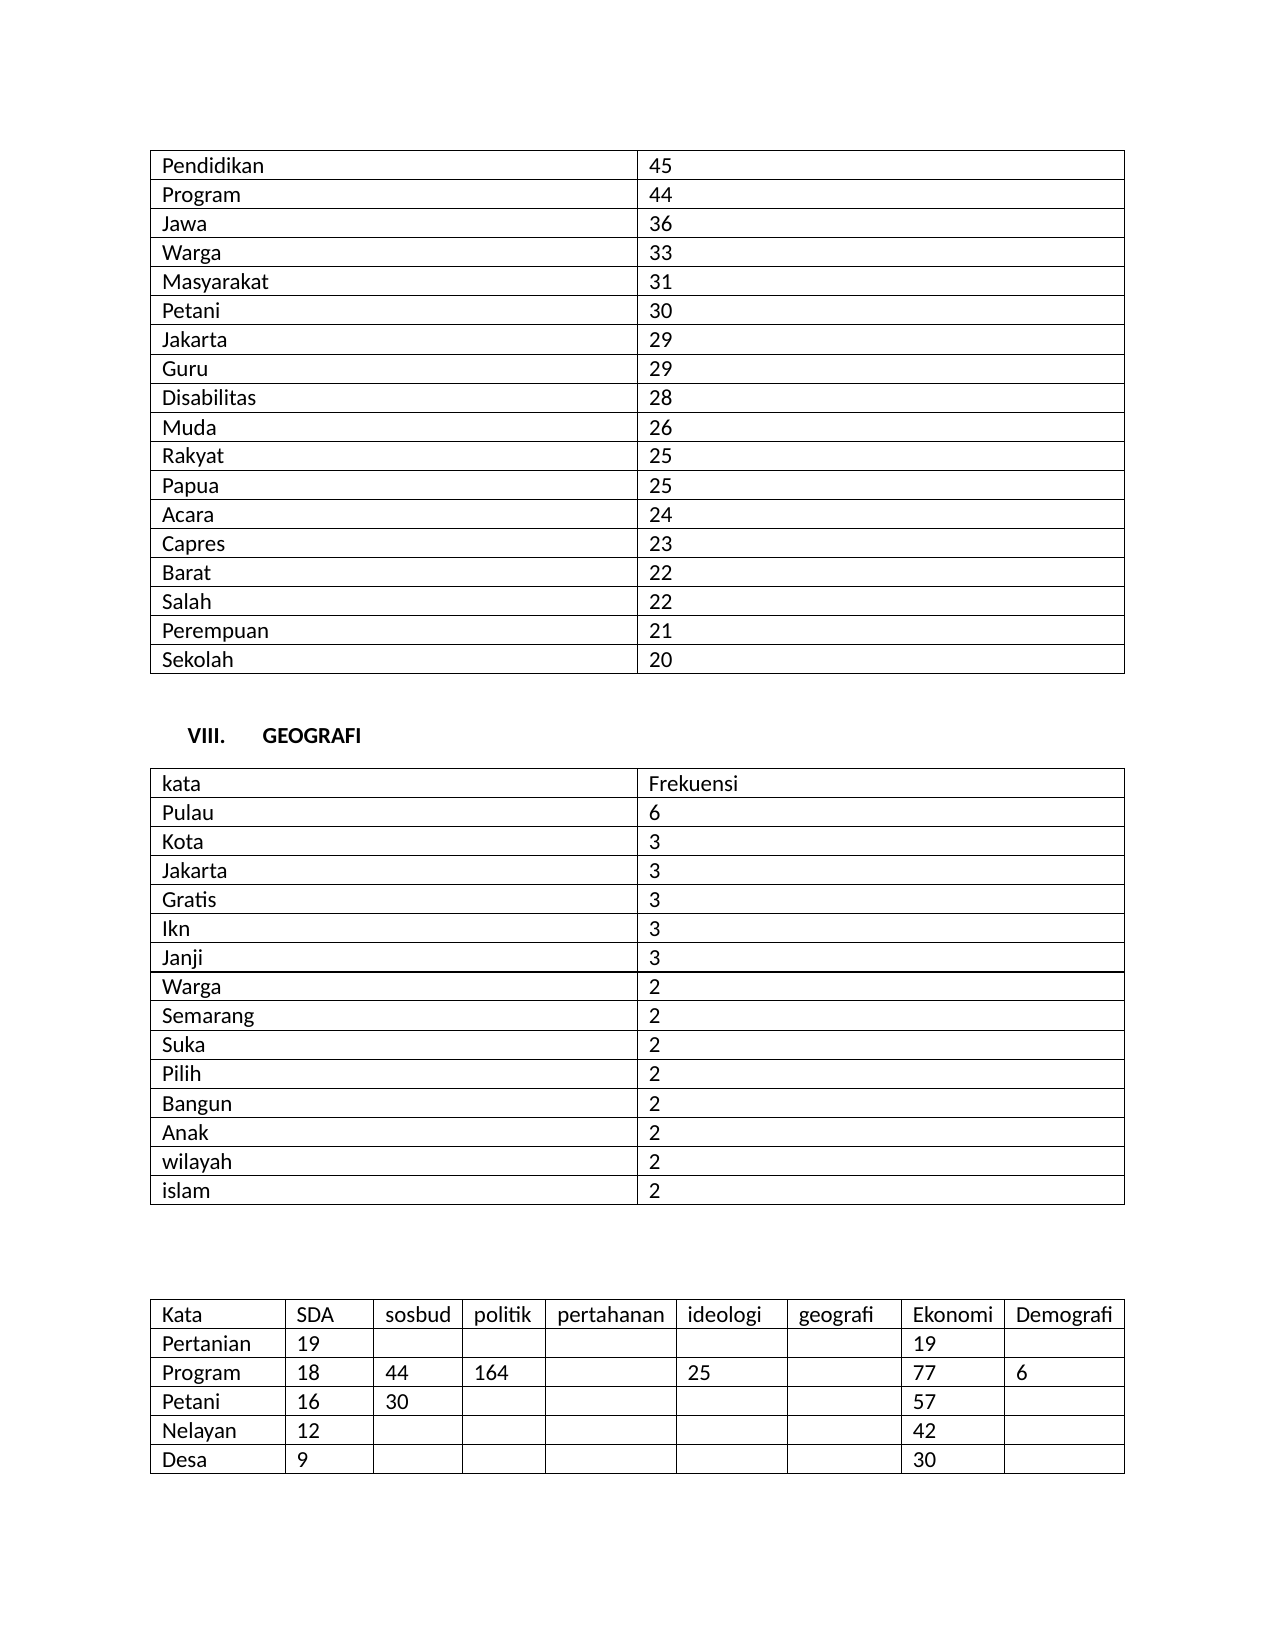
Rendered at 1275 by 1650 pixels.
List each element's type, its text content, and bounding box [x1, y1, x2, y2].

table_cell Pilih [151, 1060, 637, 1088]
table_cell [374, 1329, 462, 1357]
table_cell 2 [638, 973, 1124, 1000]
table_cell Program [151, 180, 637, 208]
table_cell Rakyat [151, 442, 637, 470]
table_cell [788, 1416, 901, 1444]
table_cell Petani [151, 1387, 285, 1415]
table_cell [1005, 1329, 1124, 1357]
table_cell 19 [902, 1329, 1004, 1357]
table_cell Bangun [151, 1089, 637, 1117]
table_cell Pertanian [151, 1329, 285, 1357]
table_cell 33 [638, 238, 1124, 266]
table_cell 3 [638, 827, 1124, 855]
table_cell Acara [151, 500, 637, 528]
table_cell 3 [638, 943, 1124, 971]
table_cell 2 [638, 1176, 1124, 1204]
table_cell 31 [638, 267, 1124, 295]
table_cell [546, 1329, 676, 1357]
table_cell 26 [638, 413, 1124, 441]
table_header Frekuensi [638, 769, 1124, 797]
table_header geografi [788, 1300, 901, 1328]
table_header Demografi [1005, 1300, 1124, 1328]
table_cell 57 [902, 1387, 1004, 1415]
table_cell Desa [151, 1445, 285, 1473]
table_cell 2 [638, 1031, 1124, 1058]
table_cell [374, 1416, 462, 1444]
table_header Kata [151, 1300, 285, 1328]
table_cell [677, 1329, 787, 1357]
table_cell Gratis [151, 885, 637, 913]
table_header politik [463, 1300, 545, 1328]
table_cell [1005, 1387, 1124, 1415]
table_cell [463, 1445, 545, 1473]
table_cell Ikn [151, 914, 637, 942]
table_cell 2 [638, 1118, 1124, 1146]
table_header pertahanan [546, 1300, 676, 1328]
table_cell [546, 1416, 676, 1444]
table_cell 30 [638, 296, 1124, 324]
table_cell Semarang [151, 1001, 637, 1029]
table_cell 23 [638, 529, 1124, 557]
table_cell 30 [374, 1387, 462, 1415]
table_cell Sekolah [151, 645, 637, 673]
table_cell Janji [151, 943, 637, 971]
table_cell [1005, 1445, 1124, 1473]
table_cell 2 [638, 1089, 1124, 1117]
table_cell Nelayan [151, 1416, 285, 1444]
table_cell 12 [286, 1416, 373, 1444]
table_header Ekonomi [902, 1300, 1004, 1328]
table_cell [463, 1387, 545, 1415]
table_cell Petani [151, 296, 637, 324]
table_cell 22 [638, 587, 1124, 615]
table_cell 164 [463, 1358, 545, 1386]
table_header ideologi [677, 1300, 787, 1328]
table_cell [788, 1358, 901, 1386]
table_cell Masyarakat [151, 267, 637, 295]
table_cell [546, 1358, 676, 1386]
table_cell Papua [151, 471, 637, 499]
table_cell Barat [151, 558, 637, 586]
table_cell 25 [677, 1358, 787, 1386]
table_cell 3 [638, 856, 1124, 884]
table_cell Anak [151, 1118, 637, 1146]
table_cell 24 [638, 500, 1124, 528]
table_cell [463, 1329, 545, 1357]
table_cell 16 [286, 1387, 373, 1415]
table_cell 30 [902, 1445, 1004, 1473]
table_cell 22 [638, 558, 1124, 586]
table_cell Pulau [151, 798, 637, 826]
table_cell [677, 1416, 787, 1444]
table_cell 19 [286, 1329, 373, 1357]
table_cell 28 [638, 384, 1124, 412]
table_cell [788, 1329, 901, 1357]
table_cell wilayah [151, 1147, 637, 1175]
table_cell [546, 1387, 676, 1415]
table_cell Suka [151, 1031, 637, 1058]
table_cell [1005, 1416, 1124, 1444]
table_cell Guru [151, 355, 637, 382]
table_cell [546, 1445, 676, 1473]
table_cell Salah [151, 587, 637, 615]
table_cell 44 [638, 180, 1124, 208]
table_cell [788, 1445, 901, 1473]
table_cell 3 [638, 885, 1124, 913]
table_cell 25 [638, 471, 1124, 499]
table_cell Kota [151, 827, 637, 855]
table_cell 2 [638, 1001, 1124, 1029]
table_cell 29 [638, 325, 1124, 353]
table_cell 45 [638, 151, 1124, 179]
table_cell 9 [286, 1445, 373, 1473]
table_cell Program [151, 1358, 285, 1386]
table_cell 2 [638, 1147, 1124, 1175]
table_cell 18 [286, 1358, 373, 1386]
table_cell Warga [151, 238, 637, 266]
table_cell Perempuan [151, 616, 637, 644]
table_cell [677, 1387, 787, 1415]
table_cell Muda [151, 413, 637, 441]
table_cell [463, 1416, 545, 1444]
table_header kata [151, 769, 637, 797]
table_cell 25 [638, 442, 1124, 470]
table_cell [374, 1445, 462, 1473]
table_cell 3 [638, 914, 1124, 942]
table_cell Disabilitas [151, 384, 637, 412]
table_cell 42 [902, 1416, 1004, 1444]
table_header SDA [286, 1300, 373, 1328]
table_cell 44 [374, 1358, 462, 1386]
list GEOGRAFI [187, 721, 1125, 749]
table_header sosbud [374, 1300, 462, 1328]
table_cell 6 [638, 798, 1124, 826]
table_cell 2 [638, 1060, 1124, 1088]
table_cell islam [151, 1176, 637, 1204]
table_cell [677, 1445, 787, 1473]
table_cell Warga [151, 973, 637, 1000]
table_cell 36 [638, 209, 1124, 237]
table_cell 20 [638, 645, 1124, 673]
table_cell [788, 1387, 901, 1415]
table_cell Jakarta [151, 856, 637, 884]
table_cell 29 [638, 355, 1124, 382]
table_cell 77 [902, 1358, 1004, 1386]
table_cell 6 [1005, 1358, 1124, 1386]
table_cell Capres [151, 529, 637, 557]
table_cell Jakarta [151, 325, 637, 353]
table_cell 21 [638, 616, 1124, 644]
table_cell Pendidikan [151, 151, 637, 179]
table_cell Jawa [151, 209, 637, 237]
